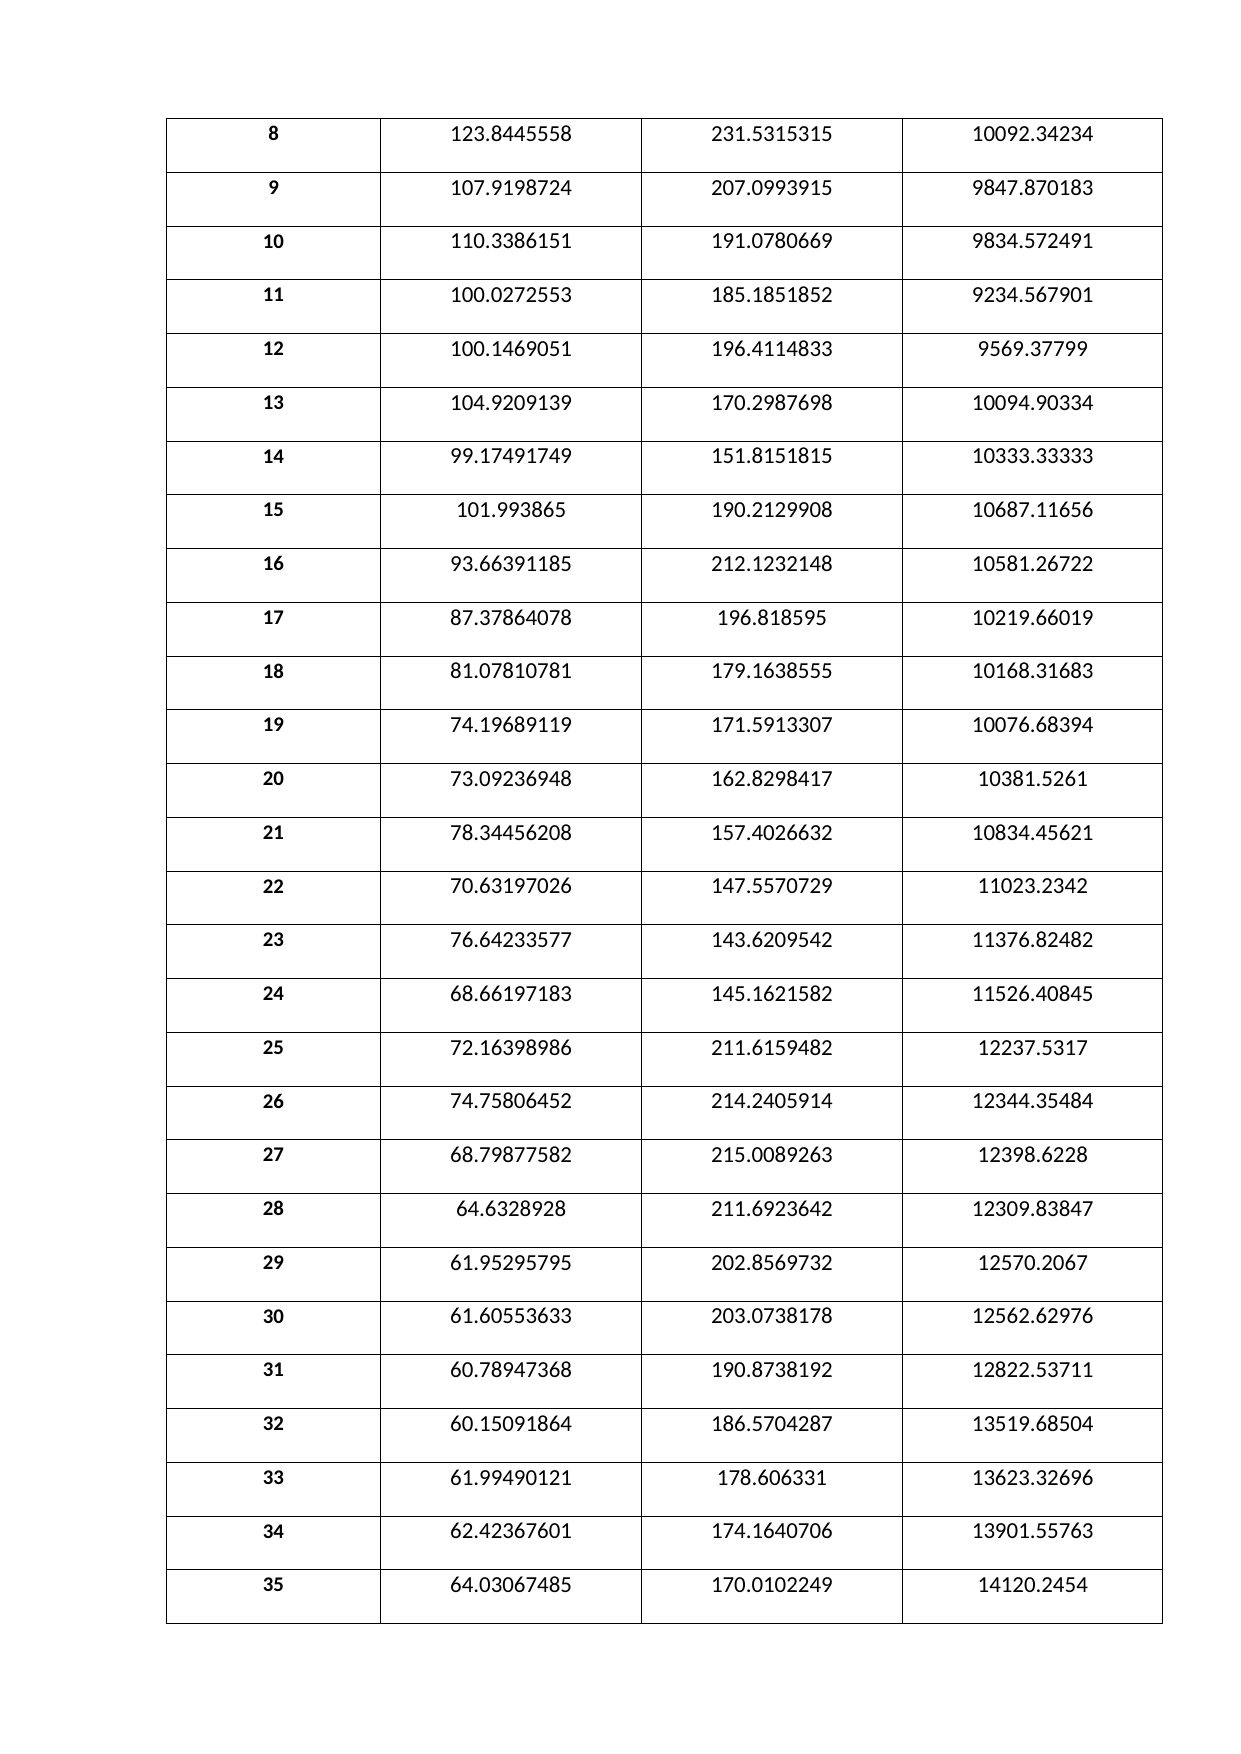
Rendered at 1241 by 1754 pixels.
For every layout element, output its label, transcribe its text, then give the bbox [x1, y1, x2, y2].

table_cell 10219.66019 [903, 603, 1162, 656]
table_cell 22 [167, 872, 380, 924]
table_cell 10 [167, 227, 380, 279]
table_cell 104.9209139 [381, 388, 641, 441]
table_cell 231.5315315 [642, 119, 902, 172]
table_cell 191.0780669 [642, 227, 902, 279]
table_cell 212.1232148 [642, 549, 902, 602]
table_cell 202.8569732 [642, 1248, 902, 1301]
table_cell 61.60553633 [381, 1302, 641, 1354]
table_cell 190.2129908 [642, 495, 902, 548]
table_cell 60.78947368 [381, 1355, 641, 1408]
table_cell 9847.870183 [903, 173, 1162, 226]
table_cell 145.1621582 [642, 979, 902, 1032]
table_cell 60.15091864 [381, 1409, 641, 1462]
table_cell 76.64233577 [381, 925, 641, 978]
table_cell 11023.2342 [903, 872, 1162, 924]
table_cell 28 [167, 1194, 380, 1247]
table_cell 8 [167, 119, 380, 172]
table_cell 215.0089263 [642, 1140, 902, 1193]
table_cell 196.818595 [642, 603, 902, 656]
table_cell 68.66197183 [381, 979, 641, 1032]
table_cell 10581.26722 [903, 549, 1162, 602]
table_cell 19 [167, 710, 380, 763]
table_cell 9 [167, 173, 380, 226]
table_cell 30 [167, 1302, 380, 1354]
table_cell 190.8738192 [642, 1355, 902, 1408]
table_cell 11376.82482 [903, 925, 1162, 978]
table_cell 10687.11656 [903, 495, 1162, 548]
table_cell 9234.567901 [903, 280, 1162, 333]
table_cell 21 [167, 818, 380, 871]
table_cell 186.5704287 [642, 1409, 902, 1462]
table_cell 110.3386151 [381, 227, 641, 279]
table_cell 170.2987698 [642, 388, 902, 441]
table_cell 11526.40845 [903, 979, 1162, 1032]
table_cell 93.66391185 [381, 549, 641, 602]
table_cell 81.07810781 [381, 657, 641, 709]
table_cell 13623.32696 [903, 1463, 1162, 1516]
table_cell 211.6159482 [642, 1033, 902, 1086]
table_cell 170.0102249 [642, 1570, 902, 1623]
table_cell 100.0272553 [381, 280, 641, 333]
table_cell 14 [167, 442, 380, 494]
table_cell 13 [167, 388, 380, 441]
table_cell 12822.53711 [903, 1355, 1162, 1408]
table_cell 10076.68394 [903, 710, 1162, 763]
table_cell 61.99490121 [381, 1463, 641, 1516]
table_cell 25 [167, 1033, 380, 1086]
table_cell 27 [167, 1140, 380, 1193]
table_cell 12562.62976 [903, 1302, 1162, 1354]
table_cell 16 [167, 549, 380, 602]
table_cell 26 [167, 1087, 380, 1139]
table_cell 32 [167, 1409, 380, 1462]
table_cell 12344.35484 [903, 1087, 1162, 1139]
table_cell 157.4026632 [642, 818, 902, 871]
table_cell 34 [167, 1517, 380, 1569]
table_cell 12237.5317 [903, 1033, 1162, 1086]
table_cell 171.5913307 [642, 710, 902, 763]
table_cell 31 [167, 1355, 380, 1408]
table_cell 15 [167, 495, 380, 548]
table_cell 10094.90334 [903, 388, 1162, 441]
table_cell 10168.31683 [903, 657, 1162, 709]
table_cell 151.8151815 [642, 442, 902, 494]
table_cell 68.79877582 [381, 1140, 641, 1193]
table_cell 62.42367601 [381, 1517, 641, 1569]
table_cell 17 [167, 603, 380, 656]
table_cell 162.8298417 [642, 764, 902, 817]
table_cell 70.63197026 [381, 872, 641, 924]
table_cell 107.9198724 [381, 173, 641, 226]
table_cell 143.6209542 [642, 925, 902, 978]
table_cell 12398.6228 [903, 1140, 1162, 1193]
table_cell 9834.572491 [903, 227, 1162, 279]
table_cell 10381.5261 [903, 764, 1162, 817]
table_cell 61.95295795 [381, 1248, 641, 1301]
table_cell 10092.34234 [903, 119, 1162, 172]
table_cell 185.1851852 [642, 280, 902, 333]
table_cell 10834.45621 [903, 818, 1162, 871]
table_cell 12570.2067 [903, 1248, 1162, 1301]
table_cell 78.34456208 [381, 818, 641, 871]
table_cell 11 [167, 280, 380, 333]
table_cell 101.993865 [381, 495, 641, 548]
table_cell 147.5570729 [642, 872, 902, 924]
table_cell 74.19689119 [381, 710, 641, 763]
table_cell 18 [167, 657, 380, 709]
table_cell 14120.2454 [903, 1570, 1162, 1623]
table_cell 211.6923642 [642, 1194, 902, 1247]
table_cell 73.09236948 [381, 764, 641, 817]
table_cell 29 [167, 1248, 380, 1301]
table_cell 13519.68504 [903, 1409, 1162, 1462]
table_cell 10333.33333 [903, 442, 1162, 494]
table_cell 207.0993915 [642, 173, 902, 226]
table_cell 33 [167, 1463, 380, 1516]
table_cell 64.03067485 [381, 1570, 641, 1623]
table_cell 23 [167, 925, 380, 978]
table_cell 35 [167, 1570, 380, 1623]
table_cell 20 [167, 764, 380, 817]
table_cell 12 [167, 334, 380, 387]
table_cell 174.1640706 [642, 1517, 902, 1569]
table_cell 9569.37799 [903, 334, 1162, 387]
table_cell 24 [167, 979, 380, 1032]
table_cell 196.4114833 [642, 334, 902, 387]
table_cell 87.37864078 [381, 603, 641, 656]
table_cell 100.1469051 [381, 334, 641, 387]
table_cell 99.17491749 [381, 442, 641, 494]
table_cell 203.0738178 [642, 1302, 902, 1354]
table_cell 123.8445558 [381, 119, 641, 172]
table_cell 74.75806452 [381, 1087, 641, 1139]
table_cell 179.1638555 [642, 657, 902, 709]
table_cell 178.606331 [642, 1463, 902, 1516]
table_cell 13901.55763 [903, 1517, 1162, 1569]
table_cell 64.6328928 [381, 1194, 641, 1247]
table_cell 12309.83847 [903, 1194, 1162, 1247]
table_cell 214.2405914 [642, 1087, 902, 1139]
table_cell 72.16398986 [381, 1033, 641, 1086]
